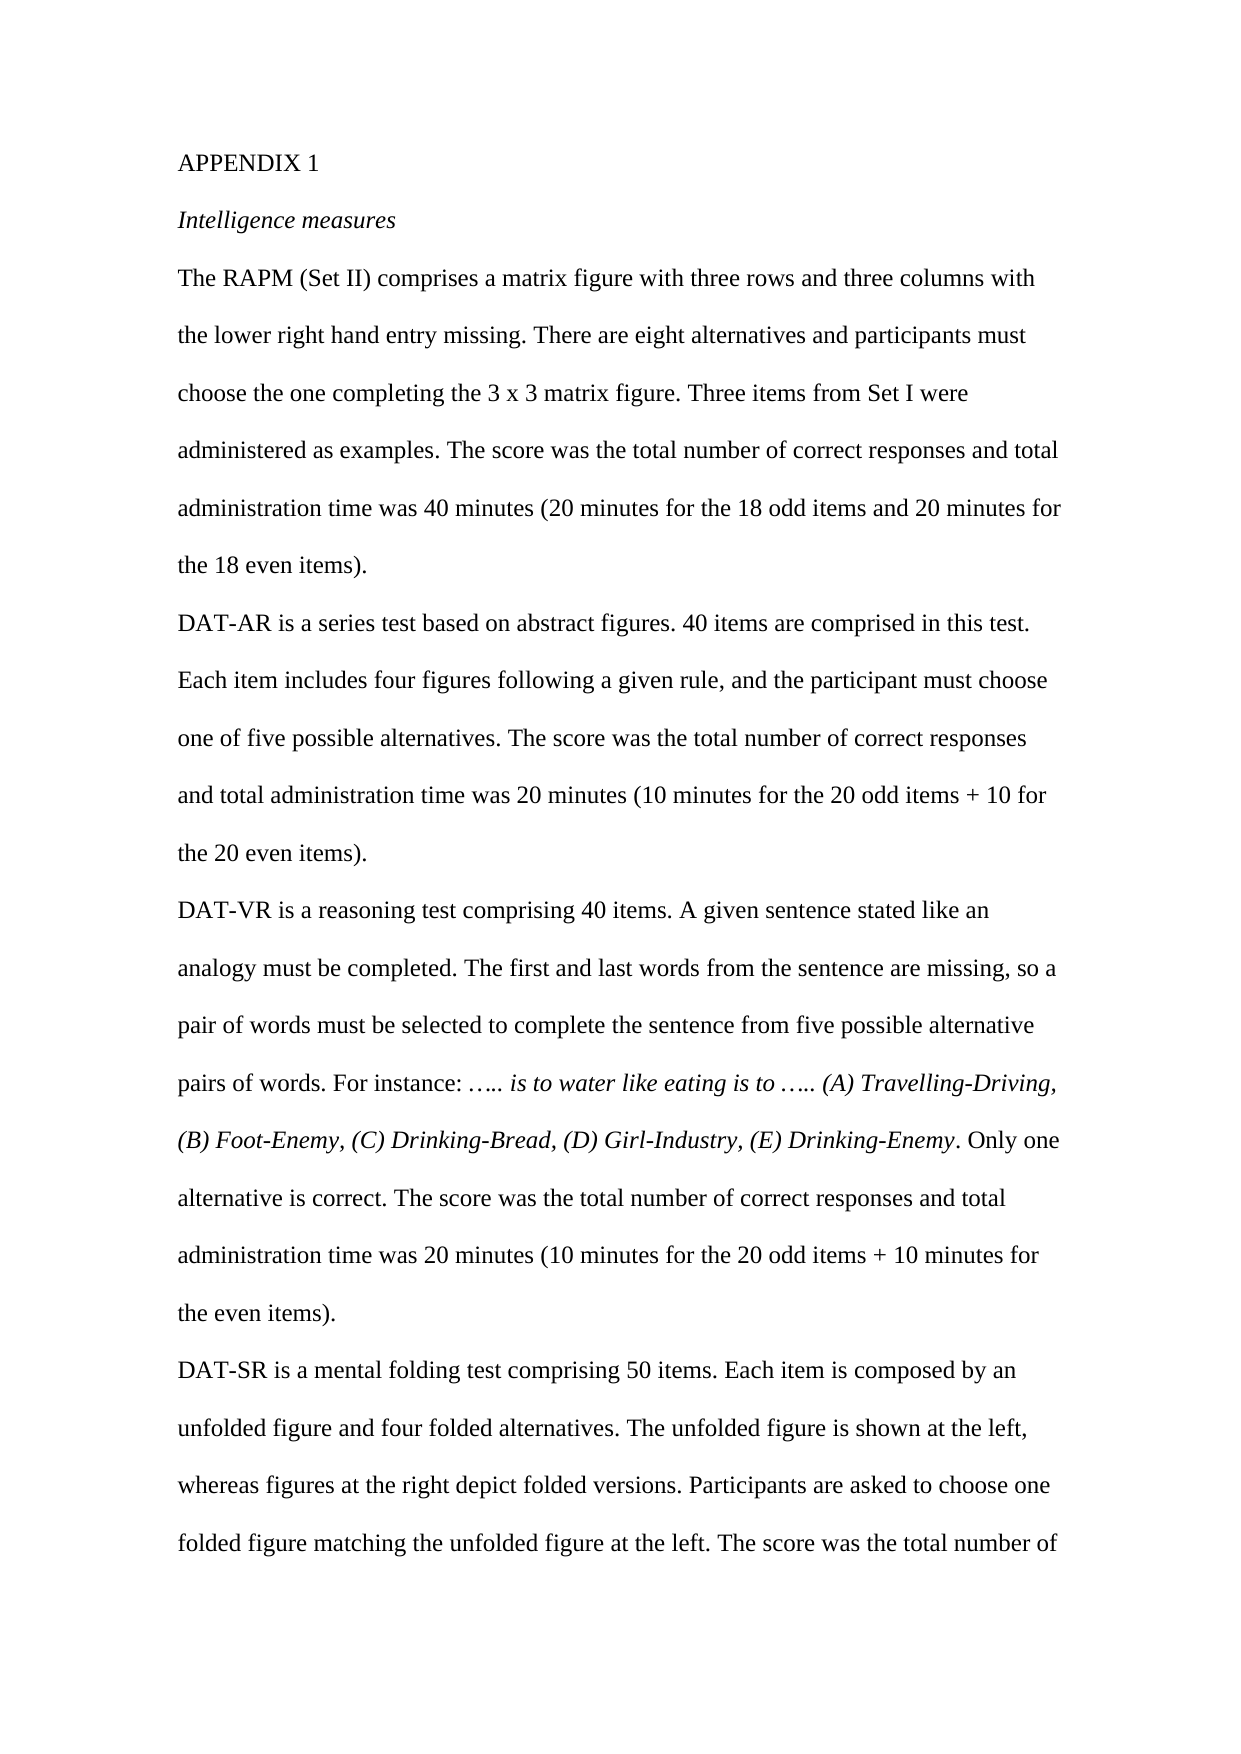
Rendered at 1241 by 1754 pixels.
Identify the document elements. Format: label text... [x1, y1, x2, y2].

text APPENDIX 1 [177, 148, 1063, 176]
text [177, 1355, 1063, 1556]
text DAT-AR is a series test based on abstract figures. 40 items are comprised in this test. Each item includes four figures following a given rule, and the participant must choose one of five possible alternatives. The score was the total number of correct responses and total administration time was 20 minutes (10 minutes for the 20 odd items + 10 for the 20 even items). [177, 608, 1063, 866]
text The RAPM (Set II) comprises a matrix figure with three rows and three columns with the lower right hand entry missing. There are eight alternatives and participants must choose the one completing the 3 x 3 matrix figure. Three items from Set I were administered as examples. The score was the total number of correct responses and total administration time was 40 minutes (20 minutes for the 18 odd items and 20 minutes for the 18 even items). [177, 263, 1063, 579]
text DAT-VR is a reasoning test comprising 40 items. A given sentence stated like an analogy must be completed. The first and last words from the sentence are missing, so a pair of words must be selected to complete the sentence from five possible alternative pairs of words. For instance: ….. is to water like eating is to ….. (A) Travelling-Driving, (B) Foot-Enemy, (C) Drinking-Bread, (D) Girl-Industry, (E) Drinking-Enemy. Only one alternative is correct. The score was the total number of correct responses and total administration time was 20 minutes (10 minutes for the 20 odd items + 10 minutes for the even items). [177, 895, 1063, 1326]
text Intelligence measures [177, 205, 1063, 234]
